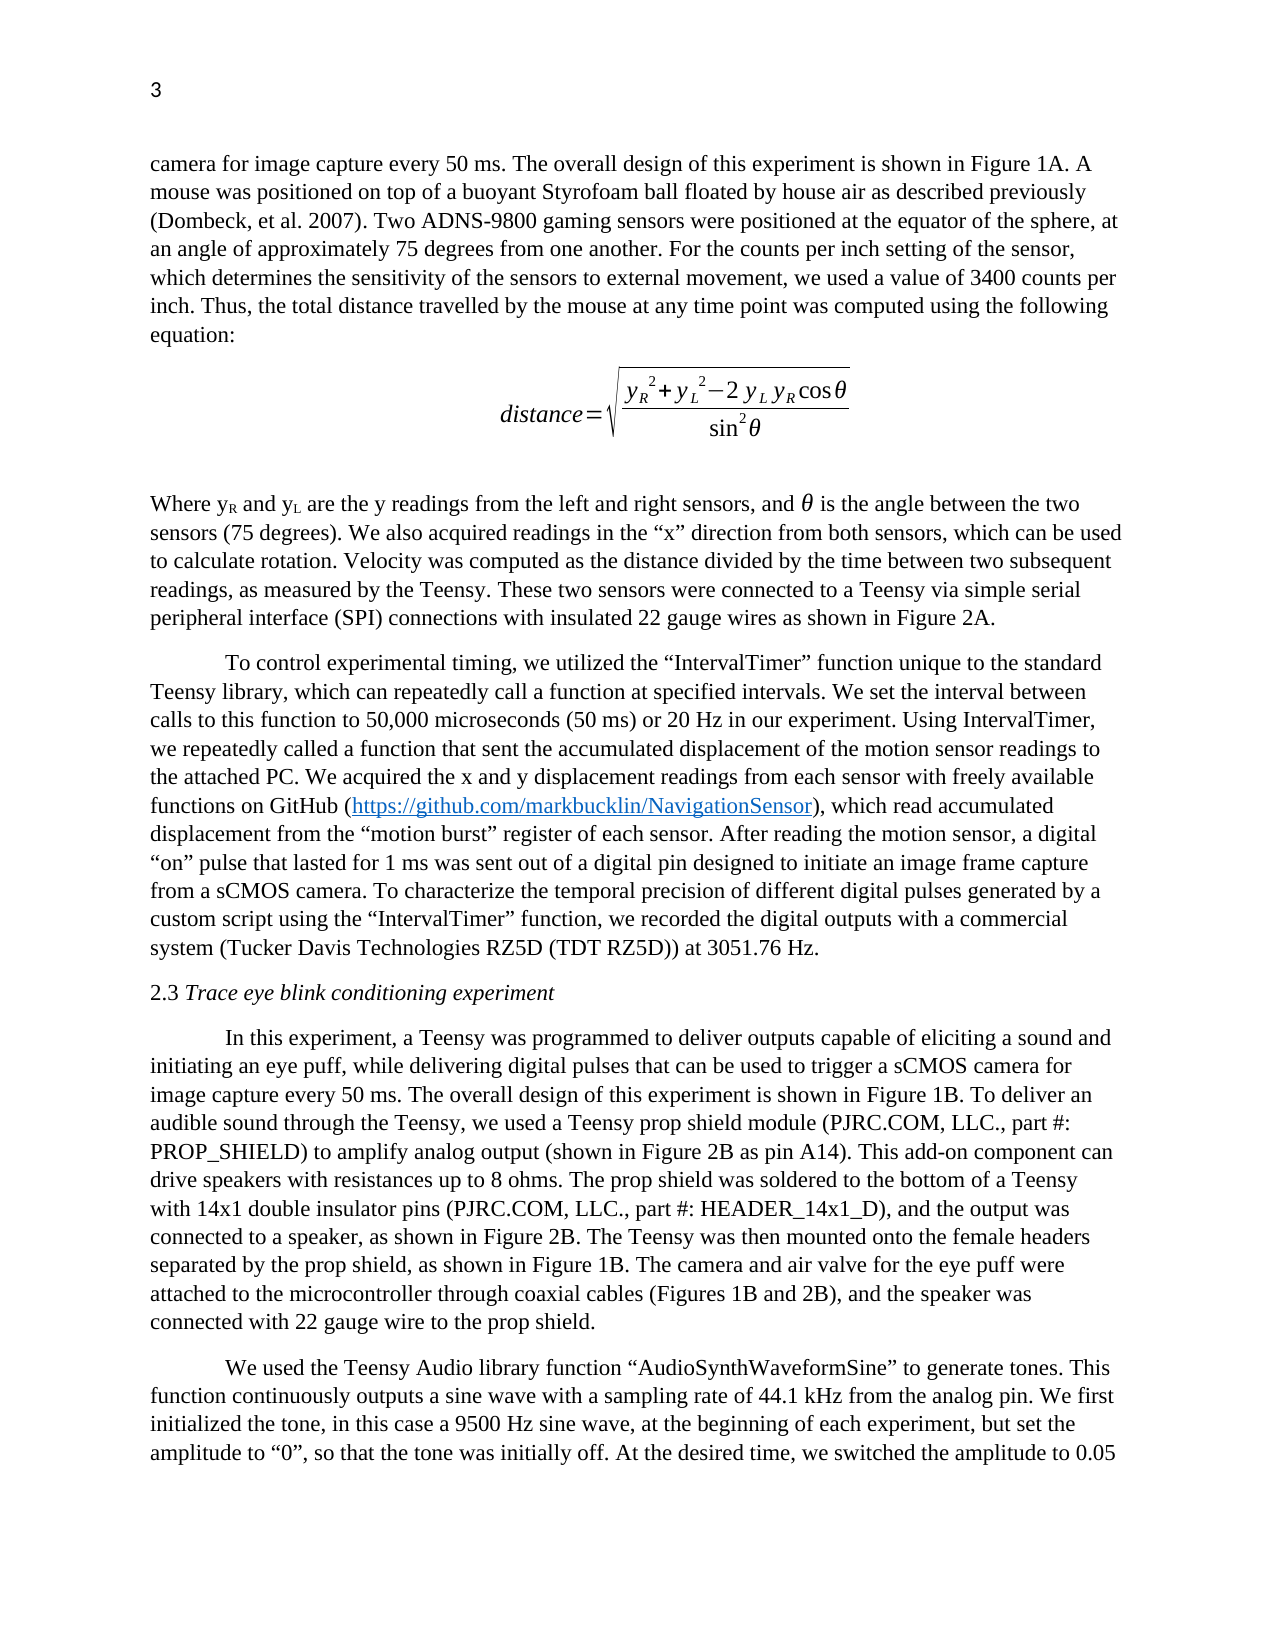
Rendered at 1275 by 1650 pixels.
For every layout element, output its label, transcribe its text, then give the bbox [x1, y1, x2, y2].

text In this experiment, a Teensy was programmed to deliver outputs capable of eliciting a sound and initiating an eye puff, while delivering digital pulses that can be used to trigger a sCMOS camera for image capture every 50 ms. The overall design of this experiment is shown in Figure 1B. To deliver an audible sound through the Teensy, we used a Teensy prop shield module (PJRC.COM, LLC., part #: PROP_SHIELD) to amplify analog output (shown in Figure 2B as pin A14). This add-on component can drive speakers with resistances up to 8 ohms. The prop shield was soldered to the bottom of a Teensy with 14x1 double insulator pins (PJRC.COM, LLC., part #: HEADER_14x1_D), and the output was connected to a speaker, as shown in Figure 2B. The Teensy was then mounted onto the female headers separated by the prop shield, as shown in Figure 1B. The camera and air valve for the eye puff were attached to the microcontroller through coaxial cables (Figures 1B and 2B), and the speaker was connected with 22 gauge wire to the prop shield. [150, 1024, 1125, 1335]
text Where yR and yL are the y readings from the left and right sensors, and is the angle between the two sensors (75 degrees). We also acquired readings in the “x” direction from both sensors, which can be used to calculate rotation. Velocity was computed as the distance divided by the time between two subsequent readings, as measured by the Teensy. These two sensors were connected to a Teensy via simple serial peripheral interface (SPI) connections with insulated 22 gauge wires as shown in Figure 2A. [150, 489, 1125, 631]
text 2.3 Trace eye blink conditioning experiment [150, 979, 1125, 1005]
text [150, 150, 1125, 347]
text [150, 1353, 1125, 1465]
text To control experimental timing, we utilized the “IntervalTimer” function unique to the standard Teensy library, which can repeatedly call a function at specified intervals. We set the interval between calls to this function to 50,000 microseconds (50 ms) or 20 Hz in our experiment. Using IntervalTimer, we repeatedly called a function that sent the accumulated displacement of the motion sensor readings to the attached PC. We acquired the x and y displacement readings from each sensor with freely available functions on GitHub (https://github.com/markbucklin/NavigationSensor), which read accumulated displacement from the “motion burst” register of each sensor. After reading the motion sensor, a digital “on” pulse that lasted for 1 ms was sent out of a digital pin designed to initiate an image frame capture from a sCMOS camera. To characterize the temporal precision of different digital pulses generated by a custom script using the “IntervalTimer” function, we recorded the digital outputs with a commercial system (Tucker Davis Technologies RZ5D (TDT RZ5D)) at 3051.76 Hz. [150, 649, 1125, 960]
